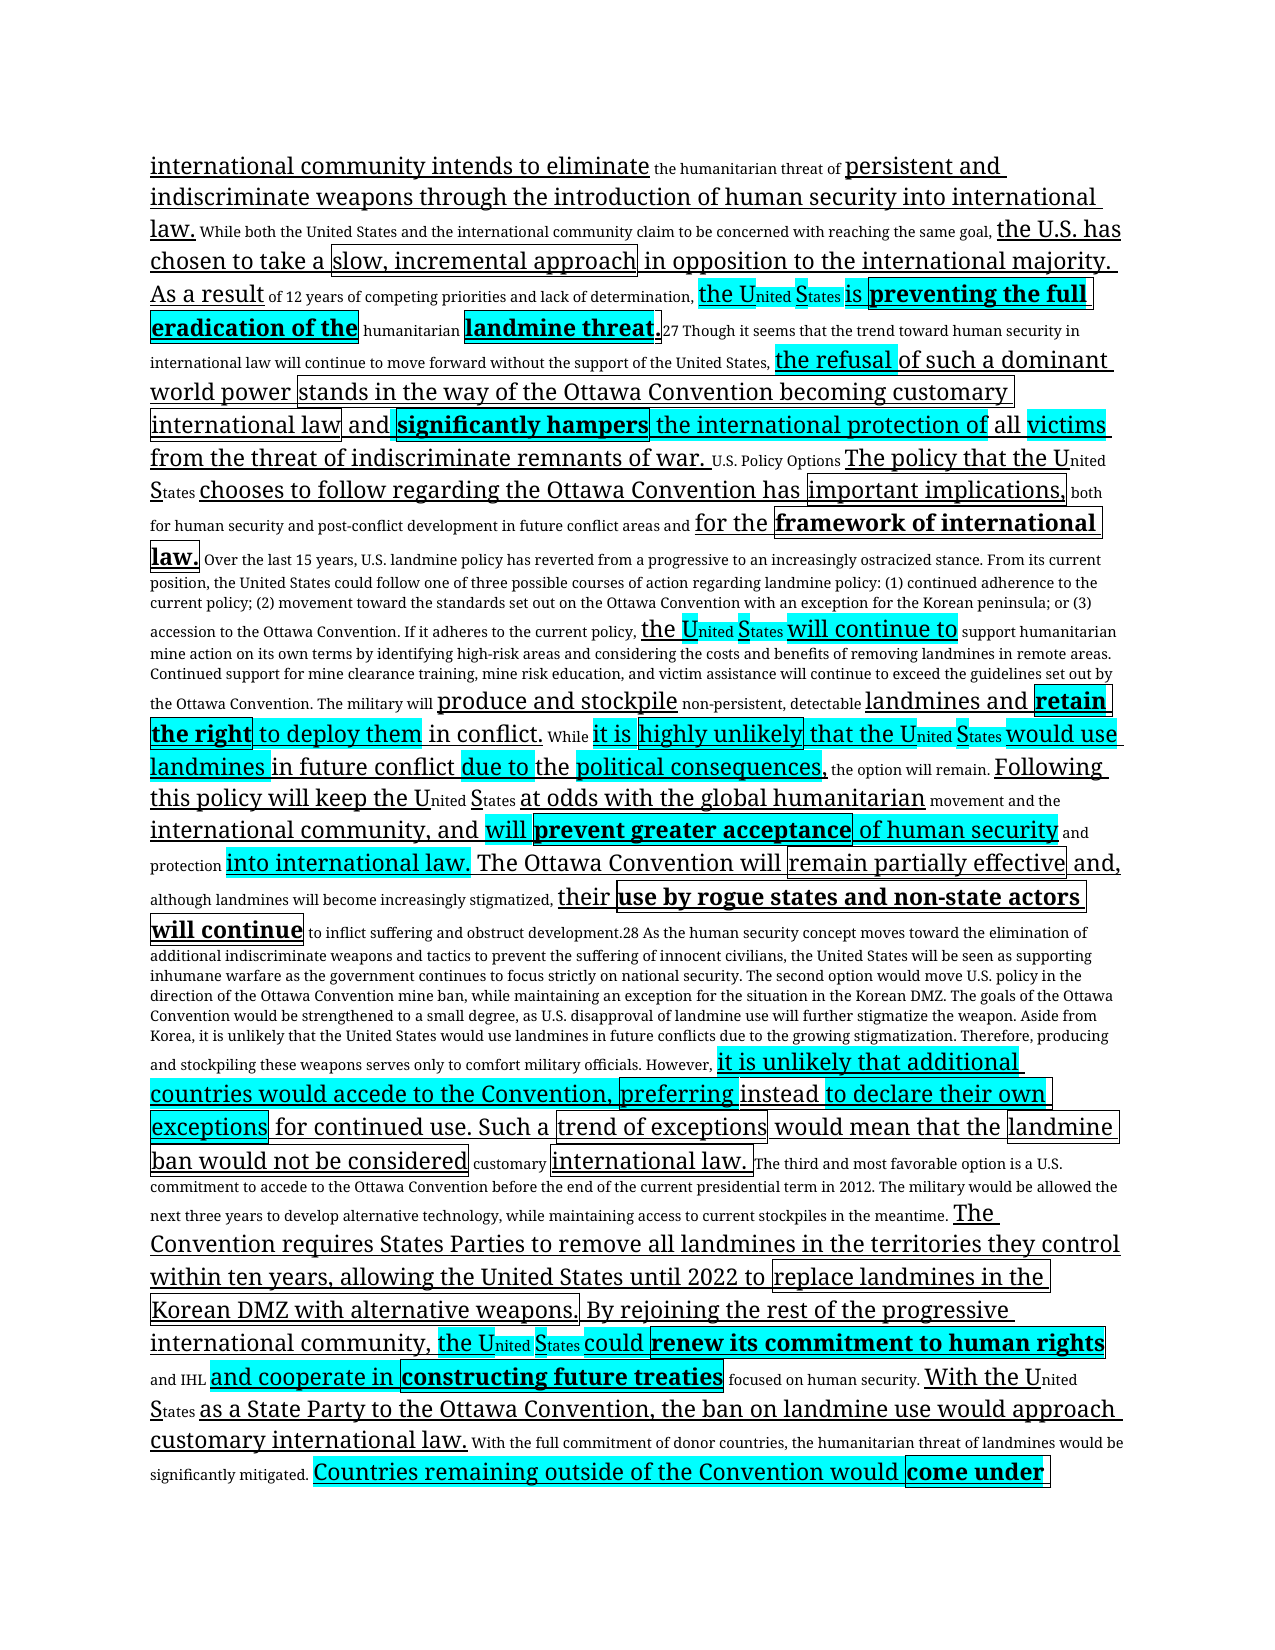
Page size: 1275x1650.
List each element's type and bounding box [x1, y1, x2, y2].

text [150, 150, 1125, 1488]
